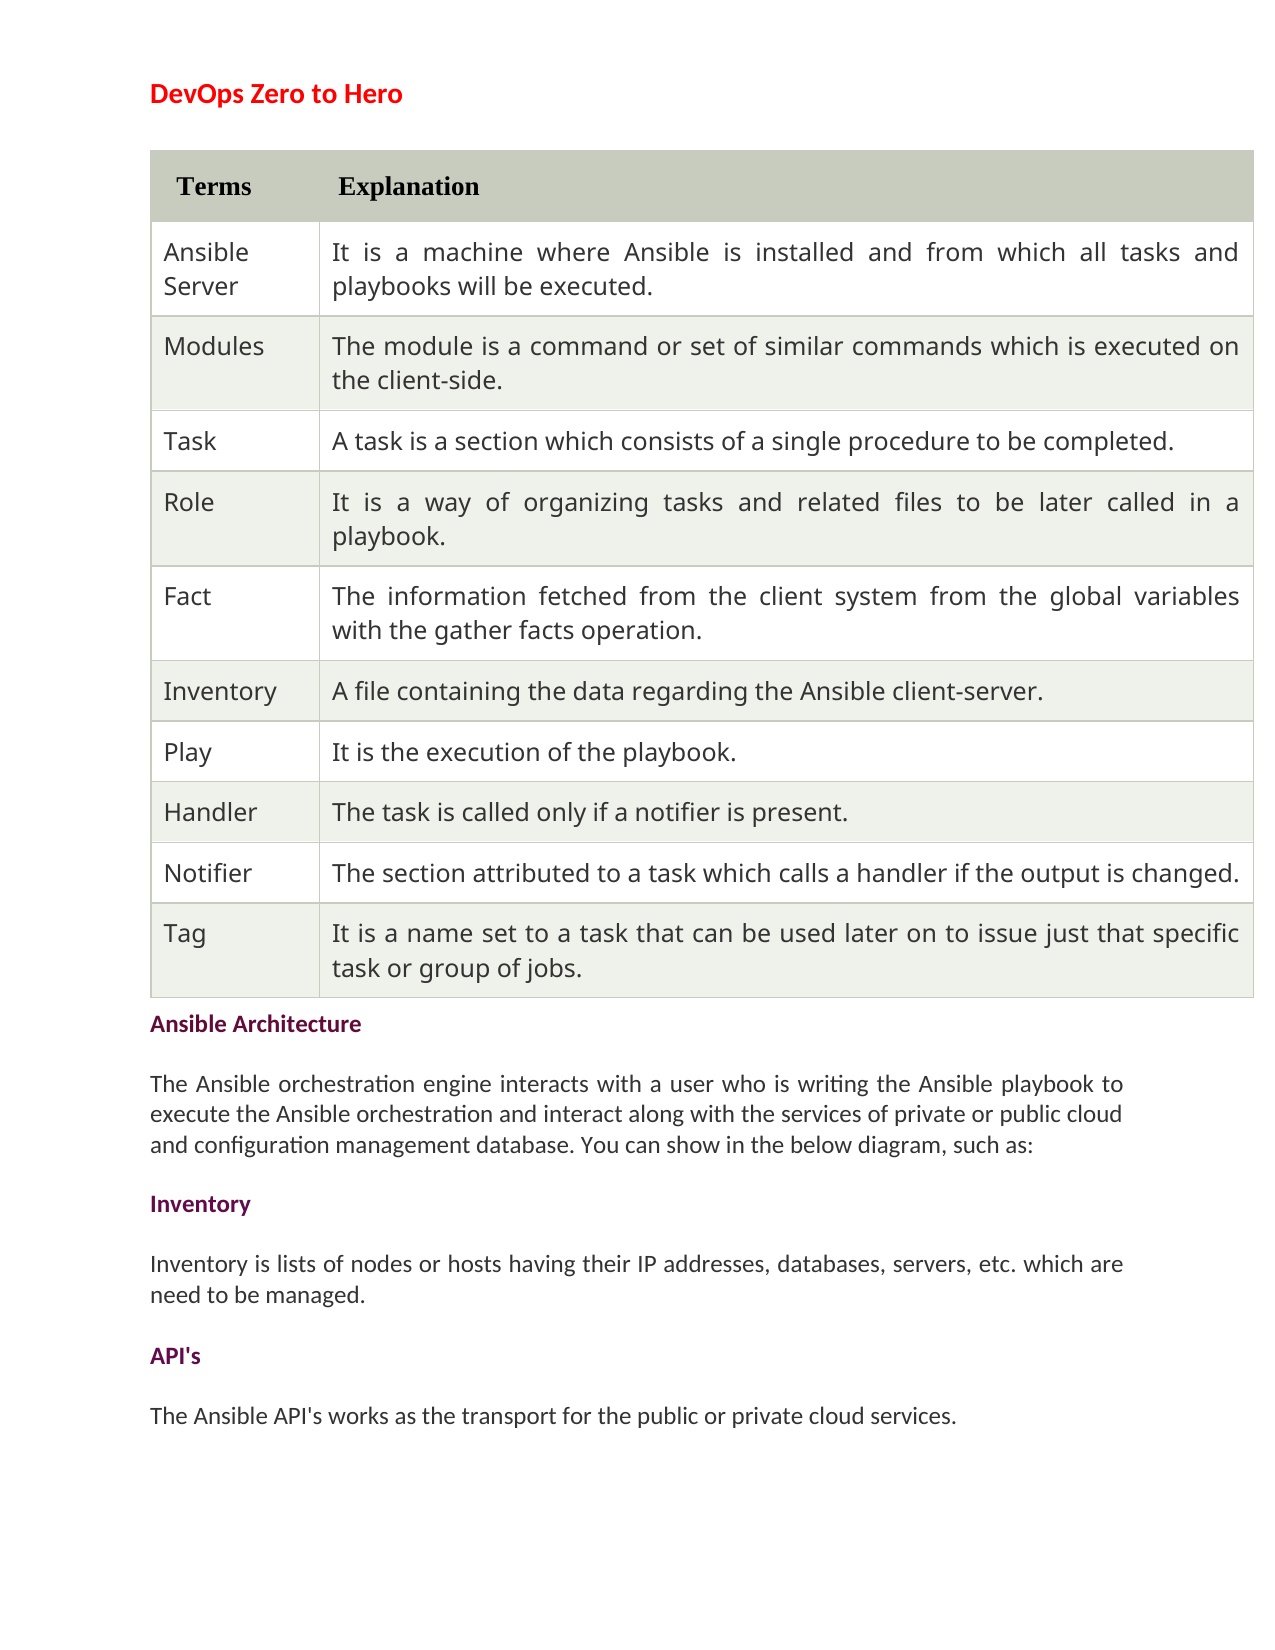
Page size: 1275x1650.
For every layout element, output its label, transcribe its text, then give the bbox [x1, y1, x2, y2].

table_header Terms [152, 152, 319, 220]
table_cell The section attributed to a task which calls a handler if the output is changed. [320, 843, 1253, 902]
table_cell It is a machine where Ansible is installed and from which all tasks and playbooks will be executed. [320, 222, 1253, 315]
text Inventory is lists of nodes or hosts having their IP addresses, databases, servers, etc. which are need to be managed. [150, 1248, 1125, 1309]
table_cell Modules [152, 317, 319, 409]
table_cell Role [152, 472, 319, 565]
table_cell The module is a command or set of similar commands which is executed on the client-side. [320, 317, 1253, 409]
table_cell Play [152, 722, 319, 781]
table_cell Fact [152, 567, 319, 659]
table_cell It is a way of organizing tasks and related files to be later called in a playbook. [320, 472, 1253, 565]
subtitle Ansible Architecture [150, 1006, 1125, 1039]
table_cell The information fetched from the client system from the global variables with the gather facts operation. [320, 567, 1253, 659]
table_cell Handler [152, 782, 319, 841]
table_cell The task is called only if a notifier is present. [320, 782, 1253, 841]
text The Ansible orchestration engine interacts with a user who is writing the Ansible playbook to execute the Ansible orchestration and interact along with the services of private or public cloud and configuration management database. You can show in the below diagram, such as: [150, 1068, 1125, 1159]
table_cell Task [152, 411, 319, 470]
subtitle API's [150, 1338, 1125, 1371]
table_cell Ansible Server [152, 222, 319, 315]
text The Ansible API's works as the transport for the public or private cloud services. [150, 1400, 1125, 1431]
table_cell It is a name set to a task that can be used later on to issue just that specific task or group of jobs. [320, 904, 1253, 997]
table_cell It is the execution of the playbook. [320, 722, 1253, 781]
table_header Explanation [319, 152, 1253, 220]
table_cell Inventory [152, 661, 319, 720]
text Inventory [150, 1188, 1125, 1219]
table_cell A task is a section which consists of a single procedure to be completed. [320, 411, 1253, 470]
table_cell Tag [152, 904, 319, 997]
table_cell Notifier [152, 843, 319, 902]
table_cell A file containing the data regarding the Ansible client-server. [320, 661, 1253, 720]
